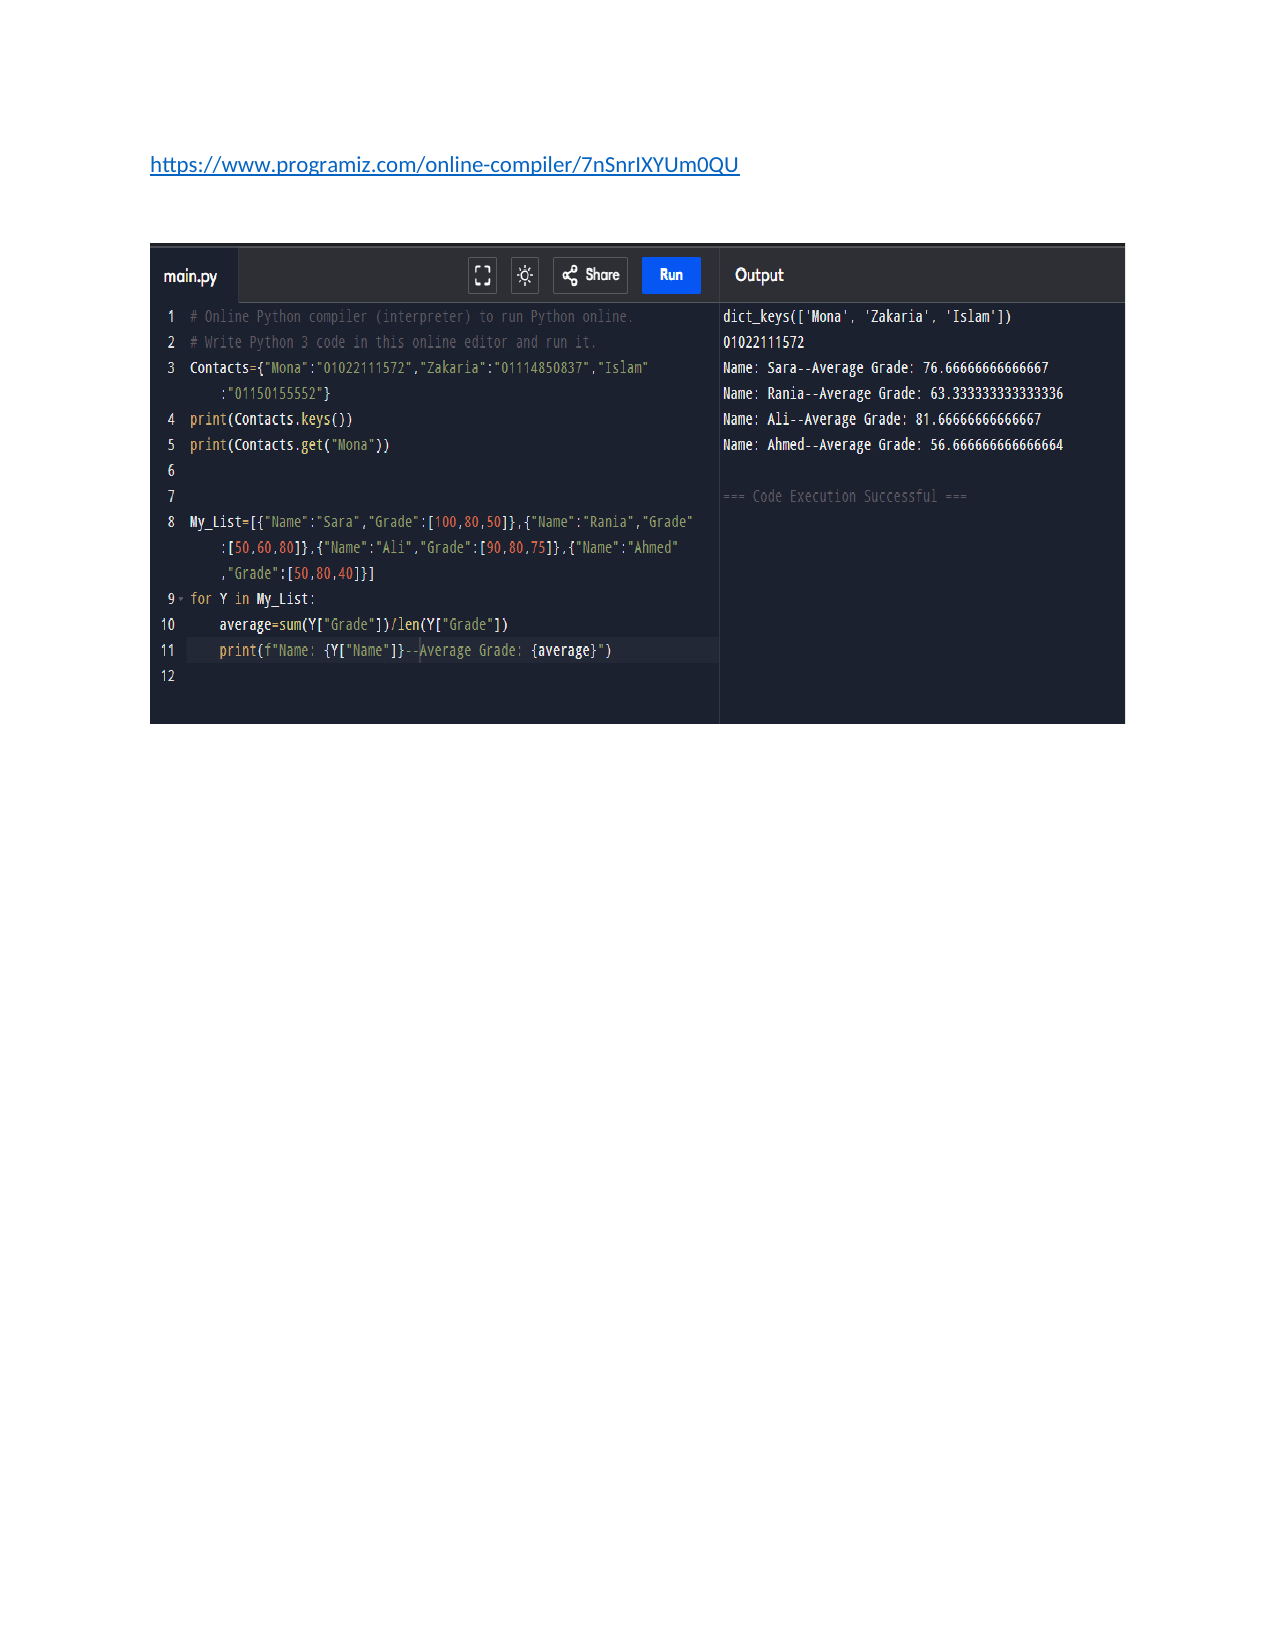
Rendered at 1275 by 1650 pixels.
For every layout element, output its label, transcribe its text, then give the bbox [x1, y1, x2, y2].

picture [150, 243, 1125, 724]
text https://www.programiz.com/online-compiler/7nSnrIXYUm0QU [150, 150, 1125, 178]
